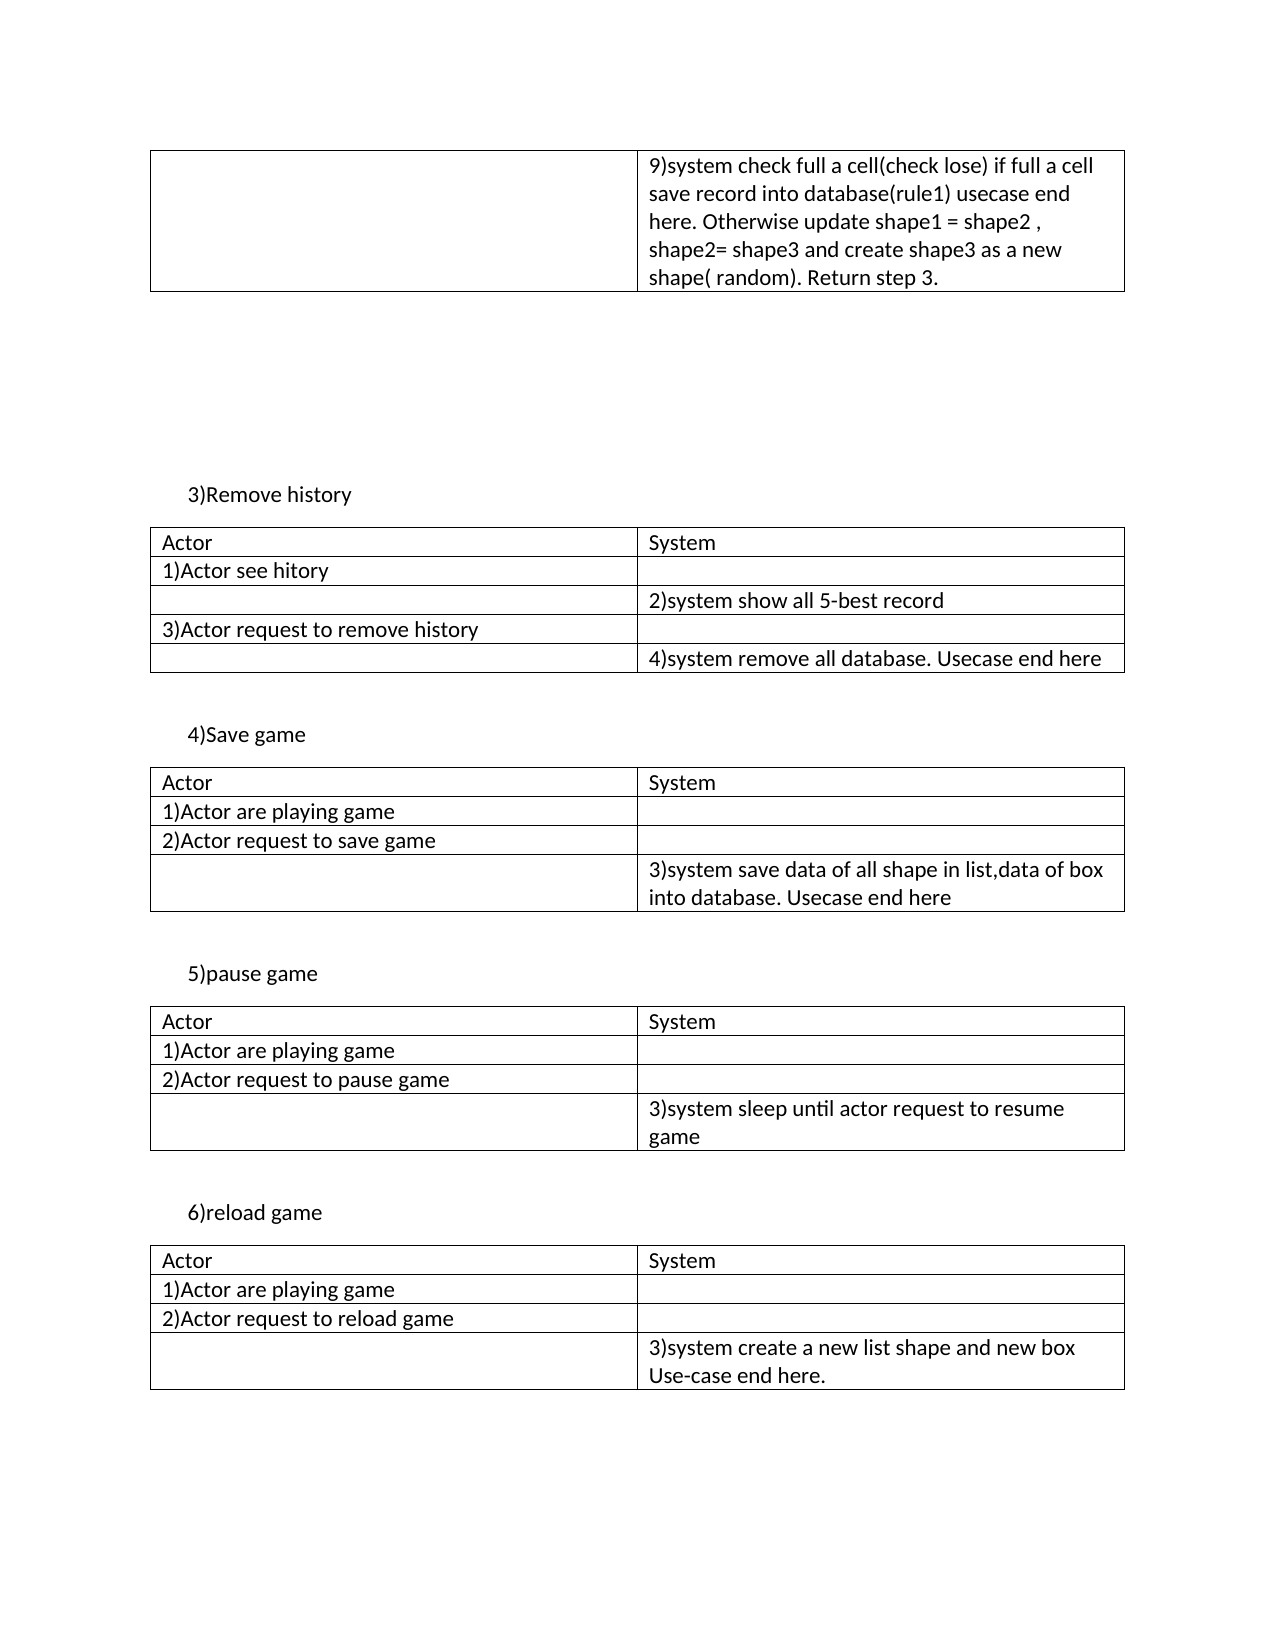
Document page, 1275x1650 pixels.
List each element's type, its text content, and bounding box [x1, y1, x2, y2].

table_cell [638, 826, 1124, 854]
text 5)pause game [187, 959, 1125, 987]
table_header System [638, 528, 1124, 556]
table_header Actor [151, 1246, 637, 1274]
table_cell [151, 855, 637, 911]
table_cell 2)Actor request to save game [151, 826, 637, 854]
table_cell 3)Actor request to remove history [151, 615, 637, 643]
text 3)Remove history [187, 480, 1125, 508]
table_cell 1)Actor see hitory [151, 557, 637, 585]
table_cell [638, 1304, 1124, 1332]
table_cell 1)Actor are playing game [151, 797, 637, 825]
table_cell [151, 151, 637, 291]
table_cell 2)Actor request to reload game [151, 1304, 637, 1332]
table_cell [638, 1275, 1124, 1303]
table_cell 4)system remove all database. Usecase end here [638, 644, 1124, 672]
table_cell [638, 557, 1124, 585]
table_cell 1)Actor are playing game [151, 1275, 637, 1303]
table_cell 2)system show all 5-best record [638, 586, 1124, 614]
table_header System [638, 1246, 1124, 1274]
table_cell [151, 586, 637, 614]
text 4)Save game [187, 720, 1125, 748]
table_header System [638, 768, 1124, 796]
table_cell 1)Actor are playing game [151, 1036, 637, 1064]
table_cell [638, 797, 1124, 825]
table_cell [638, 1036, 1124, 1064]
table_header Actor [151, 528, 637, 556]
table_cell 3)system save data of all shape in list,data of box into database. Usecase end here [638, 855, 1124, 911]
table_cell [638, 615, 1124, 643]
table_cell 3)system sleep until actor request to resume game [638, 1094, 1124, 1150]
table_cell 3)system create a new list shape and new box Use-case end here. [638, 1333, 1124, 1389]
table_header Actor [151, 768, 637, 796]
table_cell [151, 1094, 637, 1150]
table_cell 9)system check full a cell(check lose) if full a cell save record into database(rule1) usecase end here. Otherwise update shape1 = shape2 , shape2= shape3 and create shape3 as a new shape( random). Return step 3. [638, 151, 1124, 291]
text 6)reload game [187, 1198, 1125, 1226]
table_header Actor [151, 1007, 637, 1035]
table_cell [151, 1333, 637, 1389]
table_header System [638, 1007, 1124, 1035]
table_cell [638, 1065, 1124, 1093]
table_cell [151, 644, 637, 672]
table_cell 2)Actor request to pause game [151, 1065, 637, 1093]
